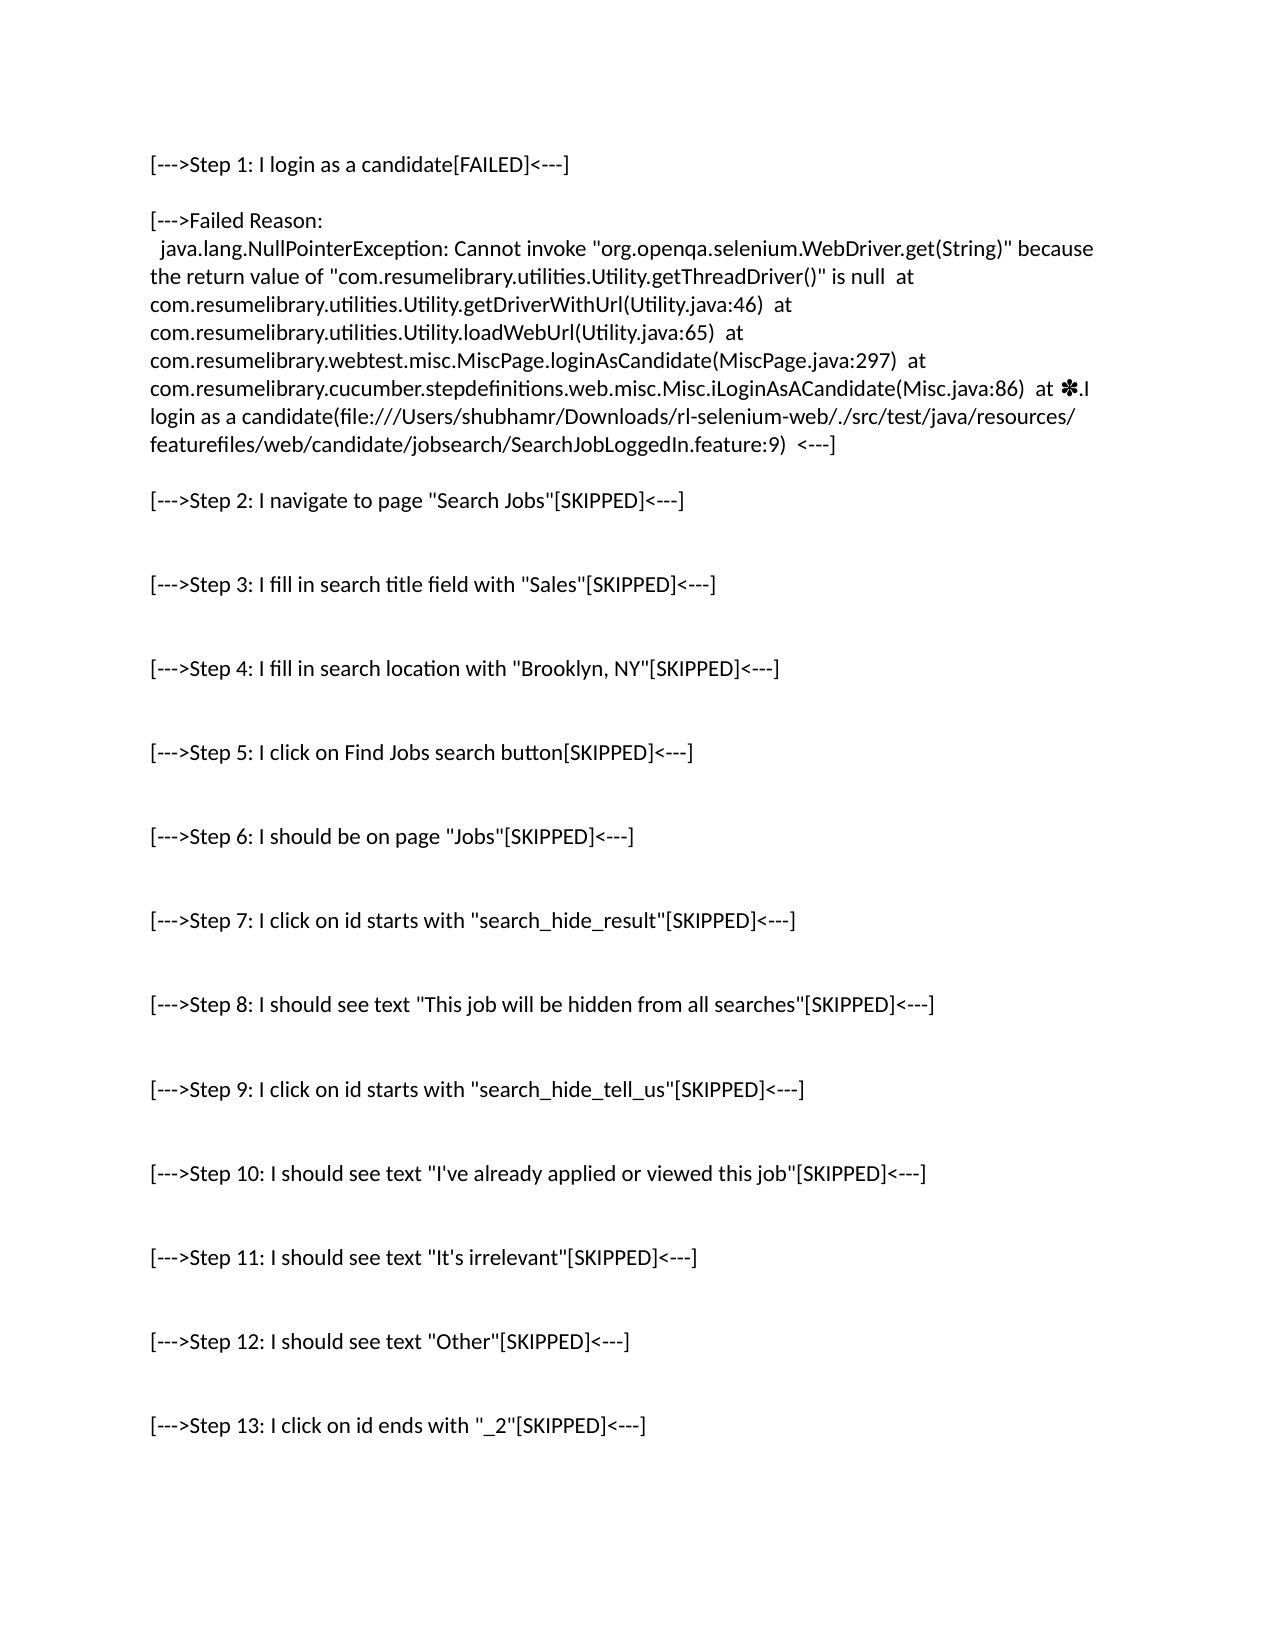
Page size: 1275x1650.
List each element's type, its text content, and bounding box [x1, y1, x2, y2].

text [--->Step 4: I fill in search location with "Brooklyn, NY"[SKIPPED]<---] [150, 899, 1125, 967]
text [--->Step 1: I login as a candidate[FAILED]<---] [--->Failed Reason: java.lang.NullPointerException: Cannot invoke "org.openqa.selenium.WebDriver.get(String)" because the return value of "com.resumelibrary.utilities.Utility.getThreadDriver()" is null at com.resumelibrary.utilities.Utility.getDriverWithUrl(Utility.java:46) at com.resumelibrary.utilities.Utility.loadWebUrl(Utility.java:65) at com.resumelibrary.webtest.misc.MiscPage.loginAsCandidate(MiscPage.java:297) at com.resumelibrary.cucumber.stepdefinitions.web.misc.Misc.iLoginAsACandidate(Misc.java:86) at ✽.I login as a candidate(file:///Users/shubhamr/Downloads/rl-selenium-web/./src/test/java/resources/featurefiles/web/candidate/jobsearch/SearchJobLoggedIn.feature:9) <---] [150, 252, 1125, 661]
text [--->Step 3: I fill in search title field with "Sales"[SKIPPED]<---] [150, 797, 1125, 865]
text [--->Step 2: I navigate to page "Search Jobs"[SKIPPED]<---] [150, 695, 1125, 763]
text [--->Step 5: I click on Find Jobs search button[SKIPPED]<---] [150, 1002, 1125, 1070]
text [--->Step 7: I click on id starts with "search_hide_result"[SKIPPED]<---] [150, 1206, 1125, 1274]
text [--->Step 8: I should see text "This job will be hidden from all searches"[SKIPPED]<---] [150, 1342, 1125, 1410]
text [--->Step 6: I should be on page "Jobs"[SKIPPED]<---] [150, 1104, 1125, 1172]
